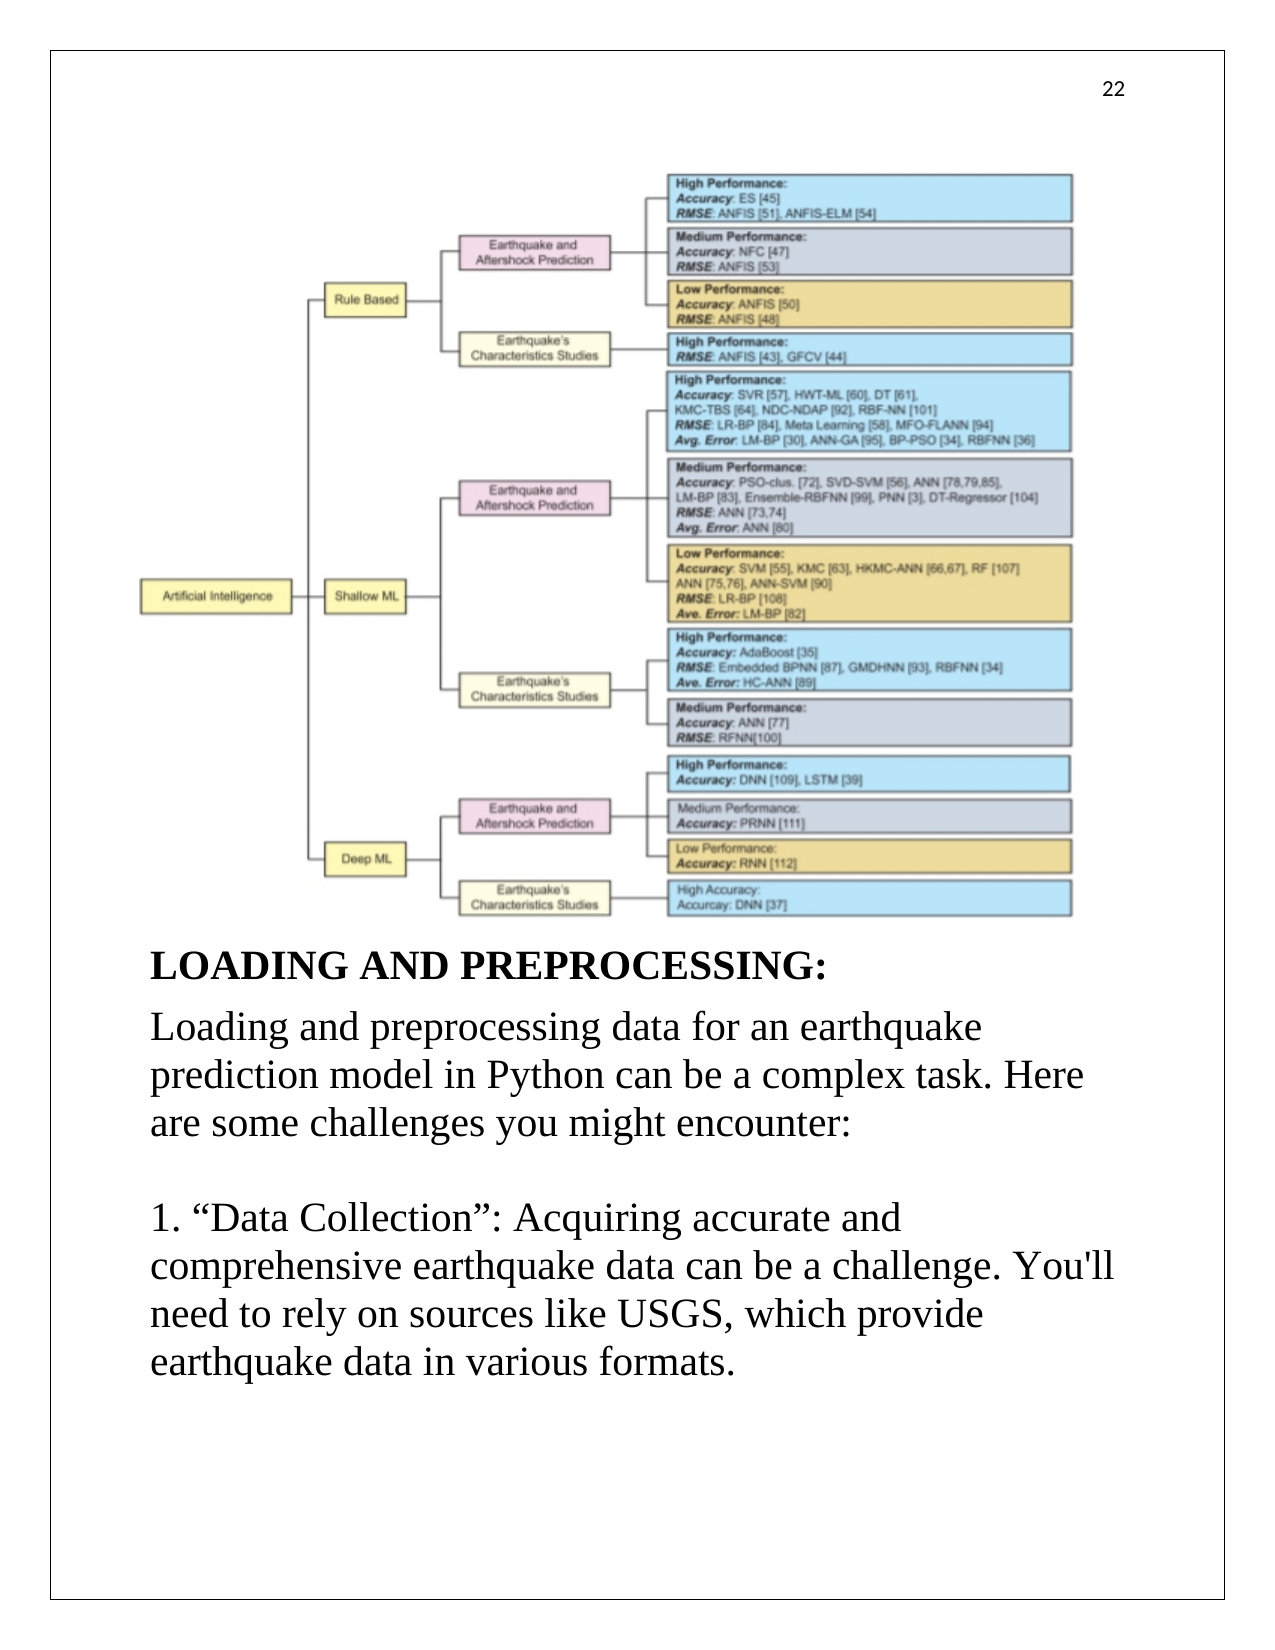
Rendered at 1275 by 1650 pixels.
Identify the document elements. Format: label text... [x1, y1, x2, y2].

picture [91, 150, 1165, 922]
text Loading and preprocessing data for an earthquake prediction model in Python can be a complex task. Here are some challenges you might encounter: [150, 1001, 1125, 1145]
text LOADING AND PREPROCESSING: [150, 941, 1125, 989]
text 1. “Data Collection”: Acquiring accurate and comprehensive earthquake data can be a challenge. You'll need to rely on sources like USGS, which provide earthquake data in various formats. [150, 1193, 1125, 1384]
